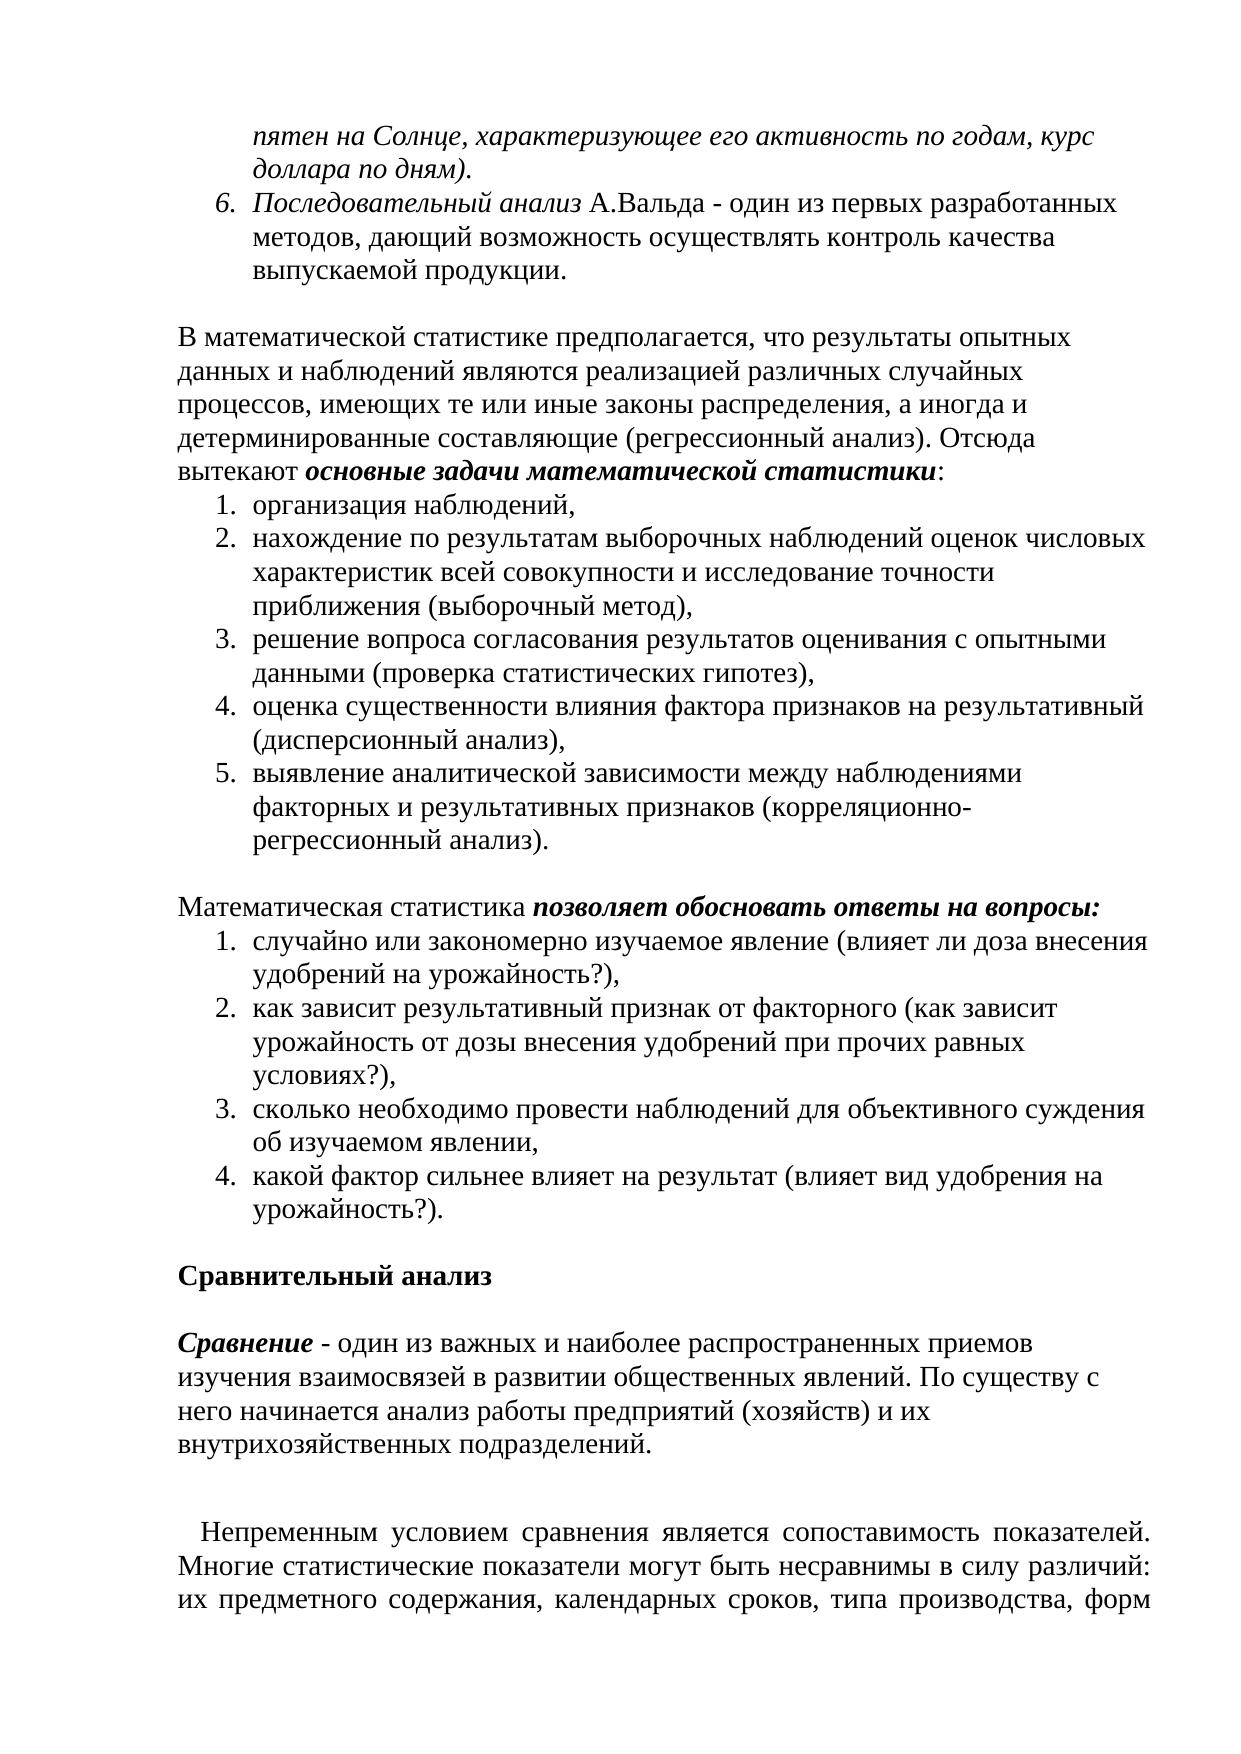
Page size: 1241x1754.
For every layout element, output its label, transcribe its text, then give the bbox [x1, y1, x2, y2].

list нахождение по результатам выборочных наблюдений оценок числовых характеристик всей совокупности и исследование точности приближения (выборочный метод), [215, 521, 1152, 621]
list оценка существенности влияния фактора признаков на результативный (дисперсионный анализ), [215, 688, 1152, 755]
list случайно или закономерно изучаемое явление (влияет ли доза внесения удобрений на урожайность?), [215, 923, 1152, 990]
list сколько необходимо провести наблюдений для объективного суждения об изучаемом явлении, [215, 1091, 1152, 1158]
text Сравнительный анализ [177, 1258, 1152, 1292]
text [177, 1514, 1152, 1615]
list Последовательный анализ А.Вальда - один из первых разработанных методов, дающий возможность осуществлять контроль качества выпускаемой продукции. [215, 185, 1152, 286]
list как зависит результативный признак от факторного (как зависит урожайность от дозы внесения удобрений при прочих равных условиях?), [215, 990, 1152, 1091]
list организация наблюдений, [215, 487, 1152, 521]
text Сравнение - один из важных и наиболее распространенных приемов изучения взаимосвязей в развитии общественных явлений. По существу с него начинается анализ работы предприятий (хозяйств) и их внутрихозяйственных подразделений. [177, 1326, 1152, 1460]
text Математическая статистика позволяет обосновать ответы на вопросы: [177, 856, 1152, 923]
list какой фактор сильнее влияет на результат (влияет вид удобрения на урожайность?). [215, 1158, 1152, 1225]
list выявление аналитической зависимости между наблюдениями факторных и результативных признаков (корреляционно-регрессионный анализ). [215, 755, 1152, 856]
list решение вопроса согласования результатов оценивания с опытными данными (проверка статистических гипотез), [215, 621, 1152, 688]
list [215, 118, 1152, 185]
text В математической статистике предполагается, что результаты опытных данных и наблюдений являются реализацией различных случайных процессов, имеющих те или иные законы распределения, а иногда и детерминированные составляющие (регрессионный анализ). Отсюда вытекают основные задачи математической статистики: [177, 319, 1152, 487]
